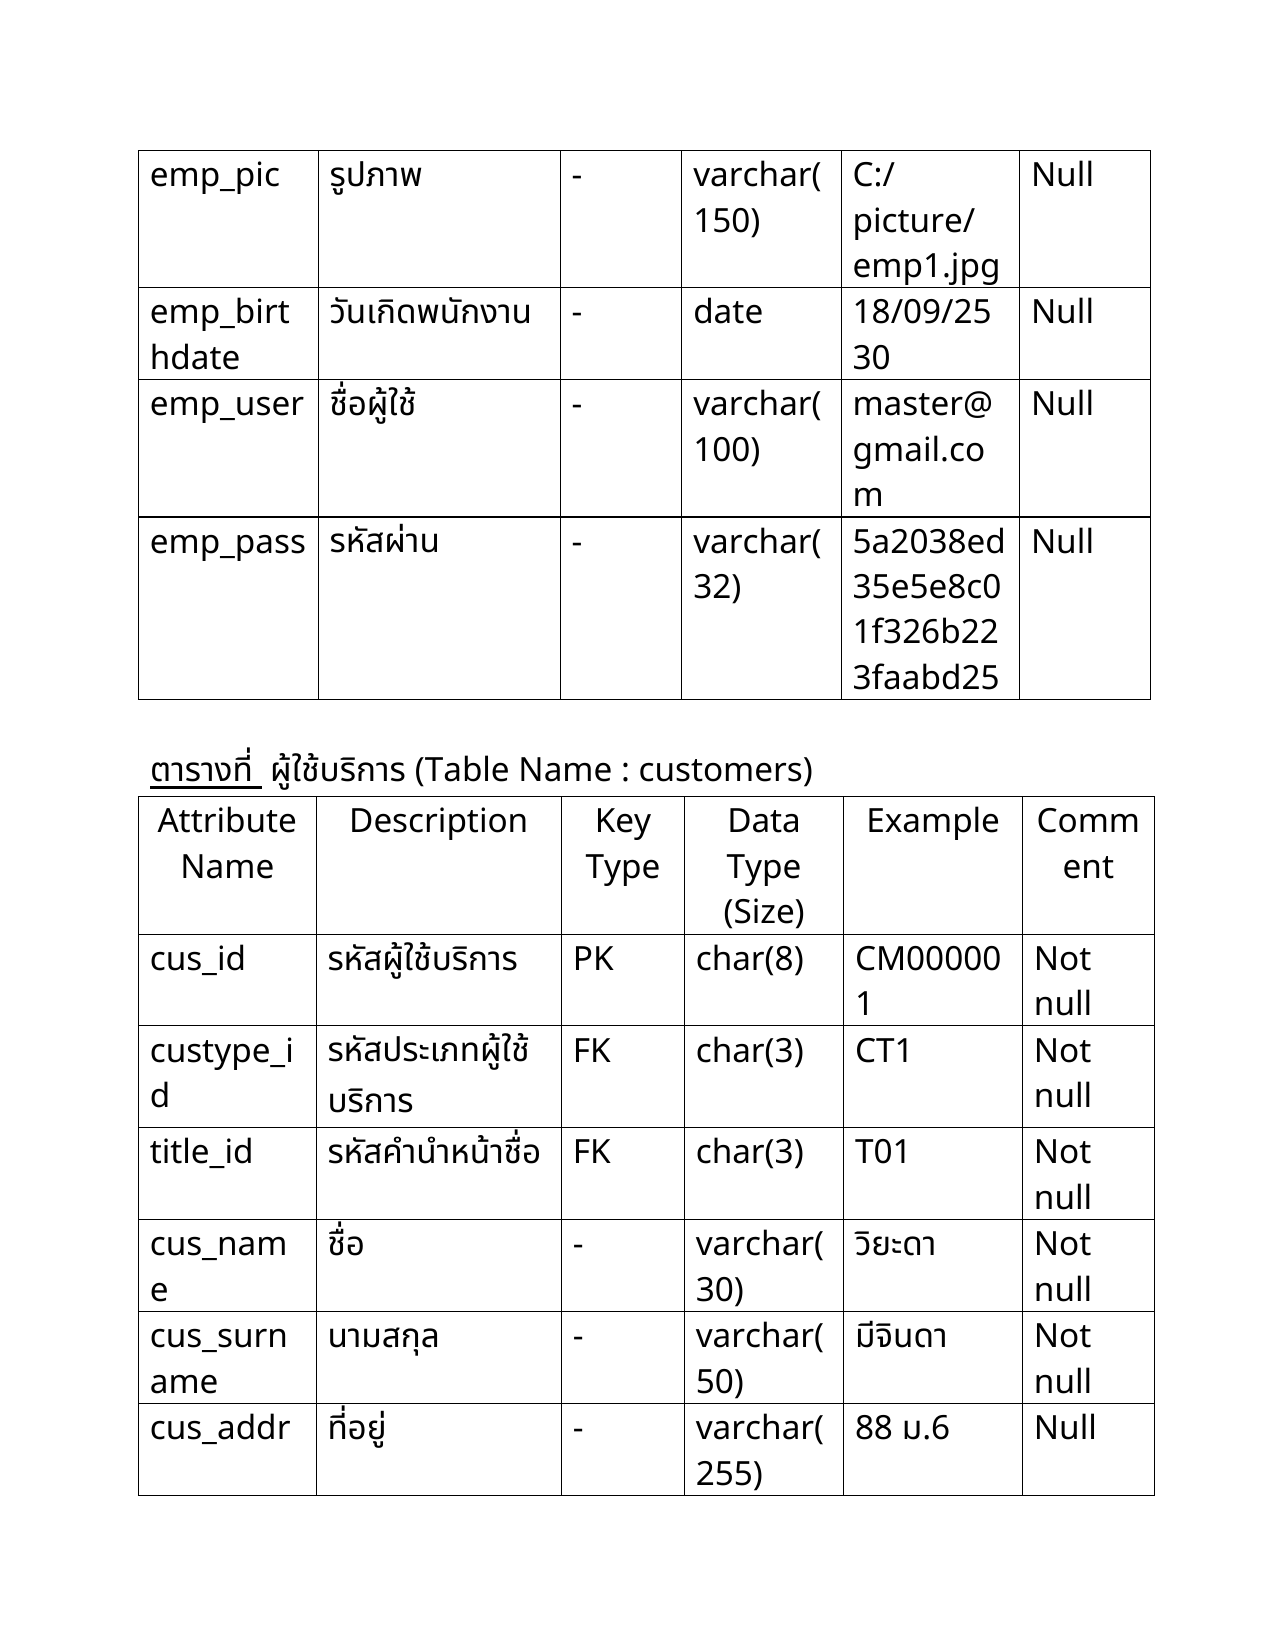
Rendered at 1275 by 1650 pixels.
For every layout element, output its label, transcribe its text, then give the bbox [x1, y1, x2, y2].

table_cell ชื่อผู้ใช้ [319, 380, 560, 516]
table_header Comment [1023, 797, 1154, 933]
table_cell - [561, 518, 681, 699]
table_cell 18/09/2530 [842, 288, 1019, 379]
table_cell char(3) [685, 1128, 843, 1219]
table_cell CT1 [844, 1026, 1022, 1127]
table_cell char(3) [685, 1026, 843, 1127]
table_cell ชื่อ [317, 1220, 561, 1311]
table_cell T01 [844, 1128, 1022, 1219]
table_cell รหัสผู้ใช้บริการ [317, 935, 561, 1025]
table_header Key Type [562, 797, 684, 933]
table_cell char(8) [685, 935, 843, 1025]
table_cell Null [1020, 151, 1150, 287]
table_cell varchar(100) [682, 380, 841, 516]
table_cell Null [1020, 518, 1150, 699]
table_cell cus_name [139, 1220, 316, 1311]
table_cell - [562, 1312, 684, 1403]
table_cell Not null [1023, 1220, 1154, 1311]
table_cell - [561, 151, 681, 287]
text ตารางที่ ผู้ใช้บริการ (Table Name : customers) [150, 746, 1125, 796]
table_cell ที่อยู่ [317, 1404, 561, 1495]
table_cell date [682, 288, 841, 379]
table_cell title_id [139, 1128, 316, 1219]
table_cell รหัสผ่าน [319, 518, 560, 699]
table_cell varchar(30) [685, 1220, 843, 1311]
table_cell FK [562, 1026, 684, 1127]
table_cell มีจินดา [844, 1312, 1022, 1403]
table_cell emp_birthdate [139, 288, 318, 379]
table_cell รูปภาพ [319, 151, 560, 287]
table_cell - [561, 288, 681, 379]
table_cell รหัสประเภทผู้ใช้บริการ [317, 1026, 561, 1127]
table_cell cus_id [139, 935, 316, 1025]
table_cell - [562, 1404, 684, 1495]
table_cell - [562, 1220, 684, 1311]
table_cell รหัสคำนำหน้าชื่อ [317, 1128, 561, 1219]
table_cell Not null [1023, 1128, 1154, 1219]
table_cell emp_user [139, 380, 318, 516]
table_cell master@gmail.com [842, 380, 1019, 516]
table_cell emp_pass [139, 518, 318, 699]
table_cell cus_surname [139, 1312, 316, 1403]
table_cell วันเกิดพนักงาน [319, 288, 560, 379]
table_cell emp_pic [139, 151, 318, 287]
table_cell นามสกุล [317, 1312, 561, 1403]
table_cell Null [1020, 288, 1150, 379]
table_cell varchar(255) [685, 1404, 843, 1495]
table_cell PK [562, 935, 684, 1025]
table_cell cus_addr [139, 1404, 316, 1495]
table_cell varchar(50) [685, 1312, 843, 1403]
table_header Data Type (Size) [685, 797, 843, 933]
table_cell custype_id [139, 1026, 316, 1127]
table_cell varchar(150) [682, 151, 841, 287]
table_cell Not null [1023, 1312, 1154, 1403]
table_cell Not null [1023, 1026, 1154, 1127]
table_header Description [317, 797, 561, 933]
table_header Example [844, 797, 1022, 933]
table_cell Null [1023, 1404, 1154, 1495]
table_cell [844, 1404, 1022, 1495]
table_cell C:/picture/emp1.jpg [842, 151, 1019, 287]
table_cell วิยะดา [844, 1220, 1022, 1311]
table_cell - [561, 380, 681, 516]
table_header Attribute Name [139, 797, 316, 933]
table_cell 5a2038ed35e5e8c01f326b223faabd25 [842, 518, 1019, 699]
table_cell Not null [1023, 935, 1154, 1025]
table_cell CM000001 [844, 935, 1022, 1025]
table_cell varchar(32) [682, 518, 841, 699]
table_cell FK [562, 1128, 684, 1219]
table_cell Null [1020, 380, 1150, 516]
